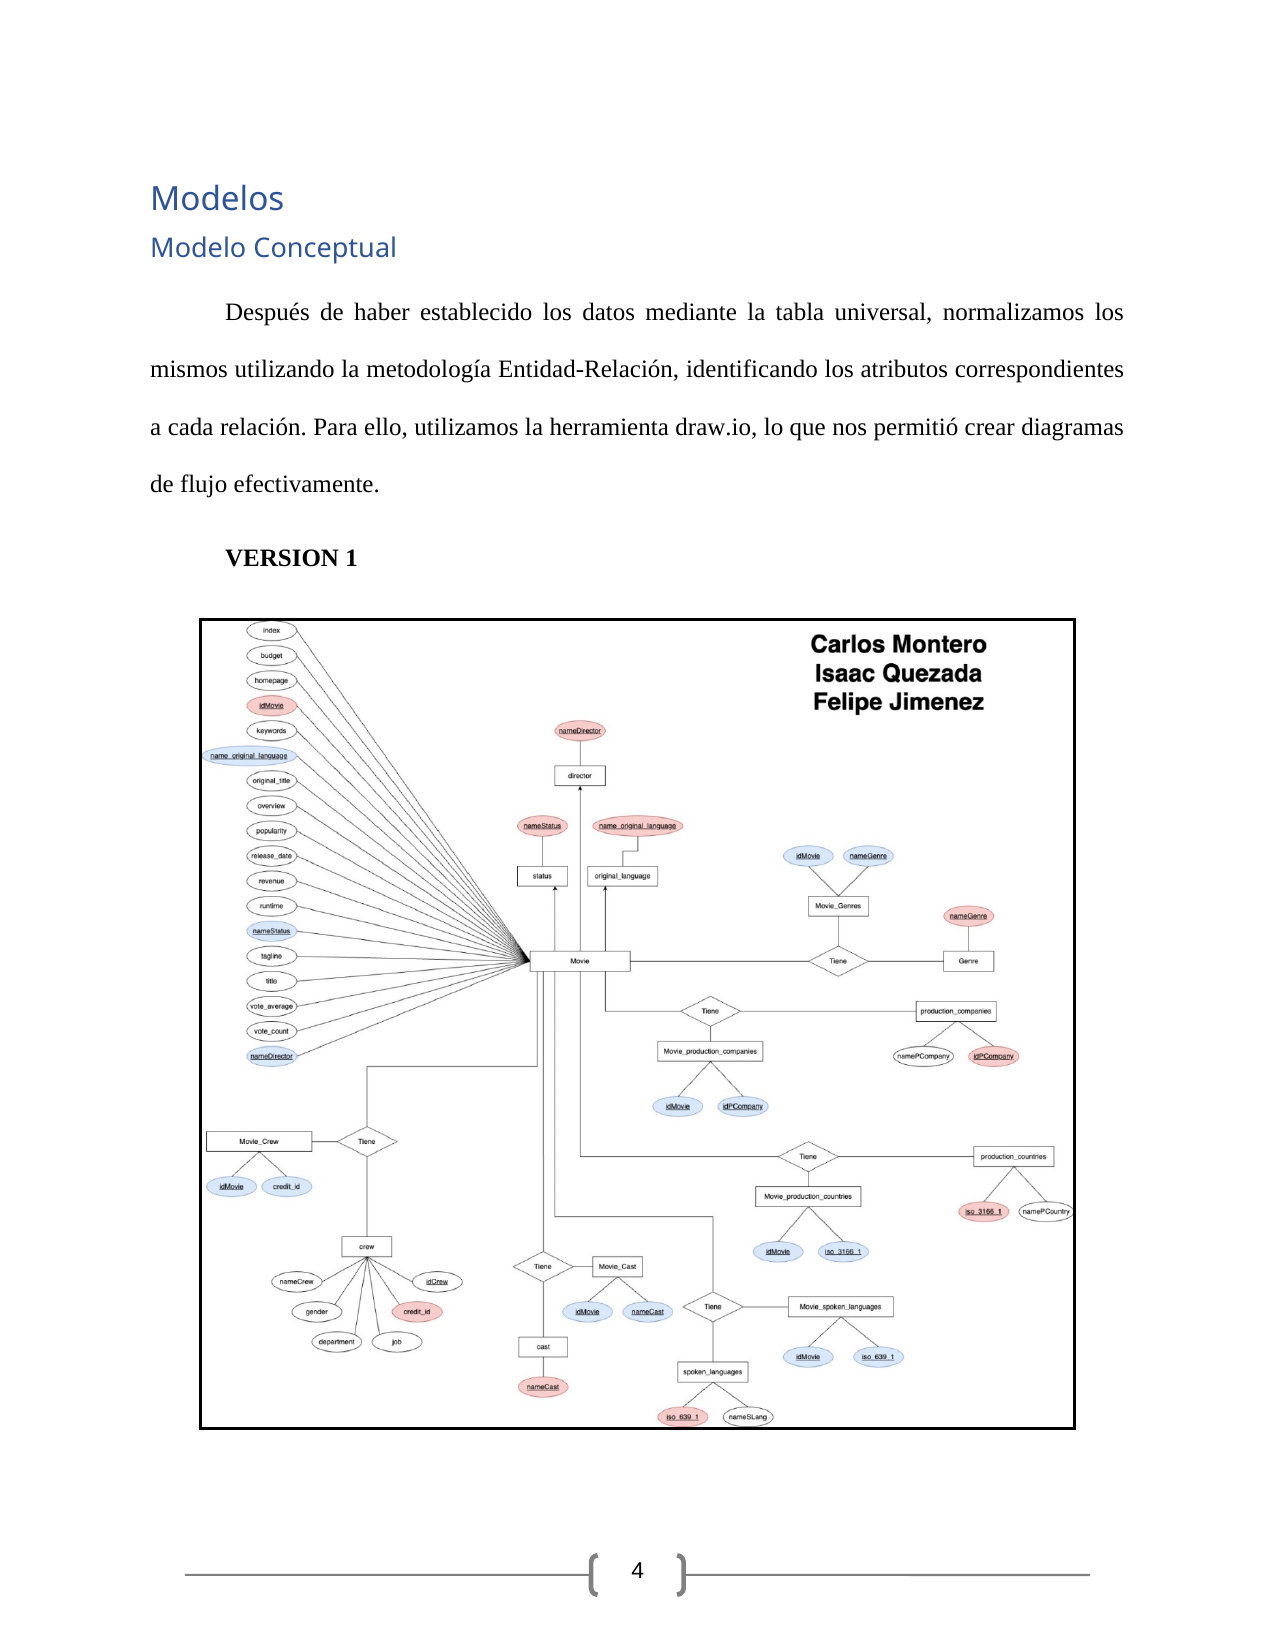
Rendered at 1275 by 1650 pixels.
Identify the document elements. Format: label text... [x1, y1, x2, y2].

subtitle Modelos [150, 175, 1125, 220]
subtitle Modelo Conceptual [150, 228, 1125, 265]
text VERSION 1 [150, 543, 1125, 572]
text Después de haber establecido los datos mediante la tabla universal, normalizamos los mismos utilizando la metodología Entidad-Relación, identificando los atributos correspondientes a cada relación. Para ello, utilizamos la herramienta draw.io, lo que nos permitió crear diagramas de flujo efectivamente. [150, 297, 1125, 498]
picture [202, 621, 1073, 1427]
